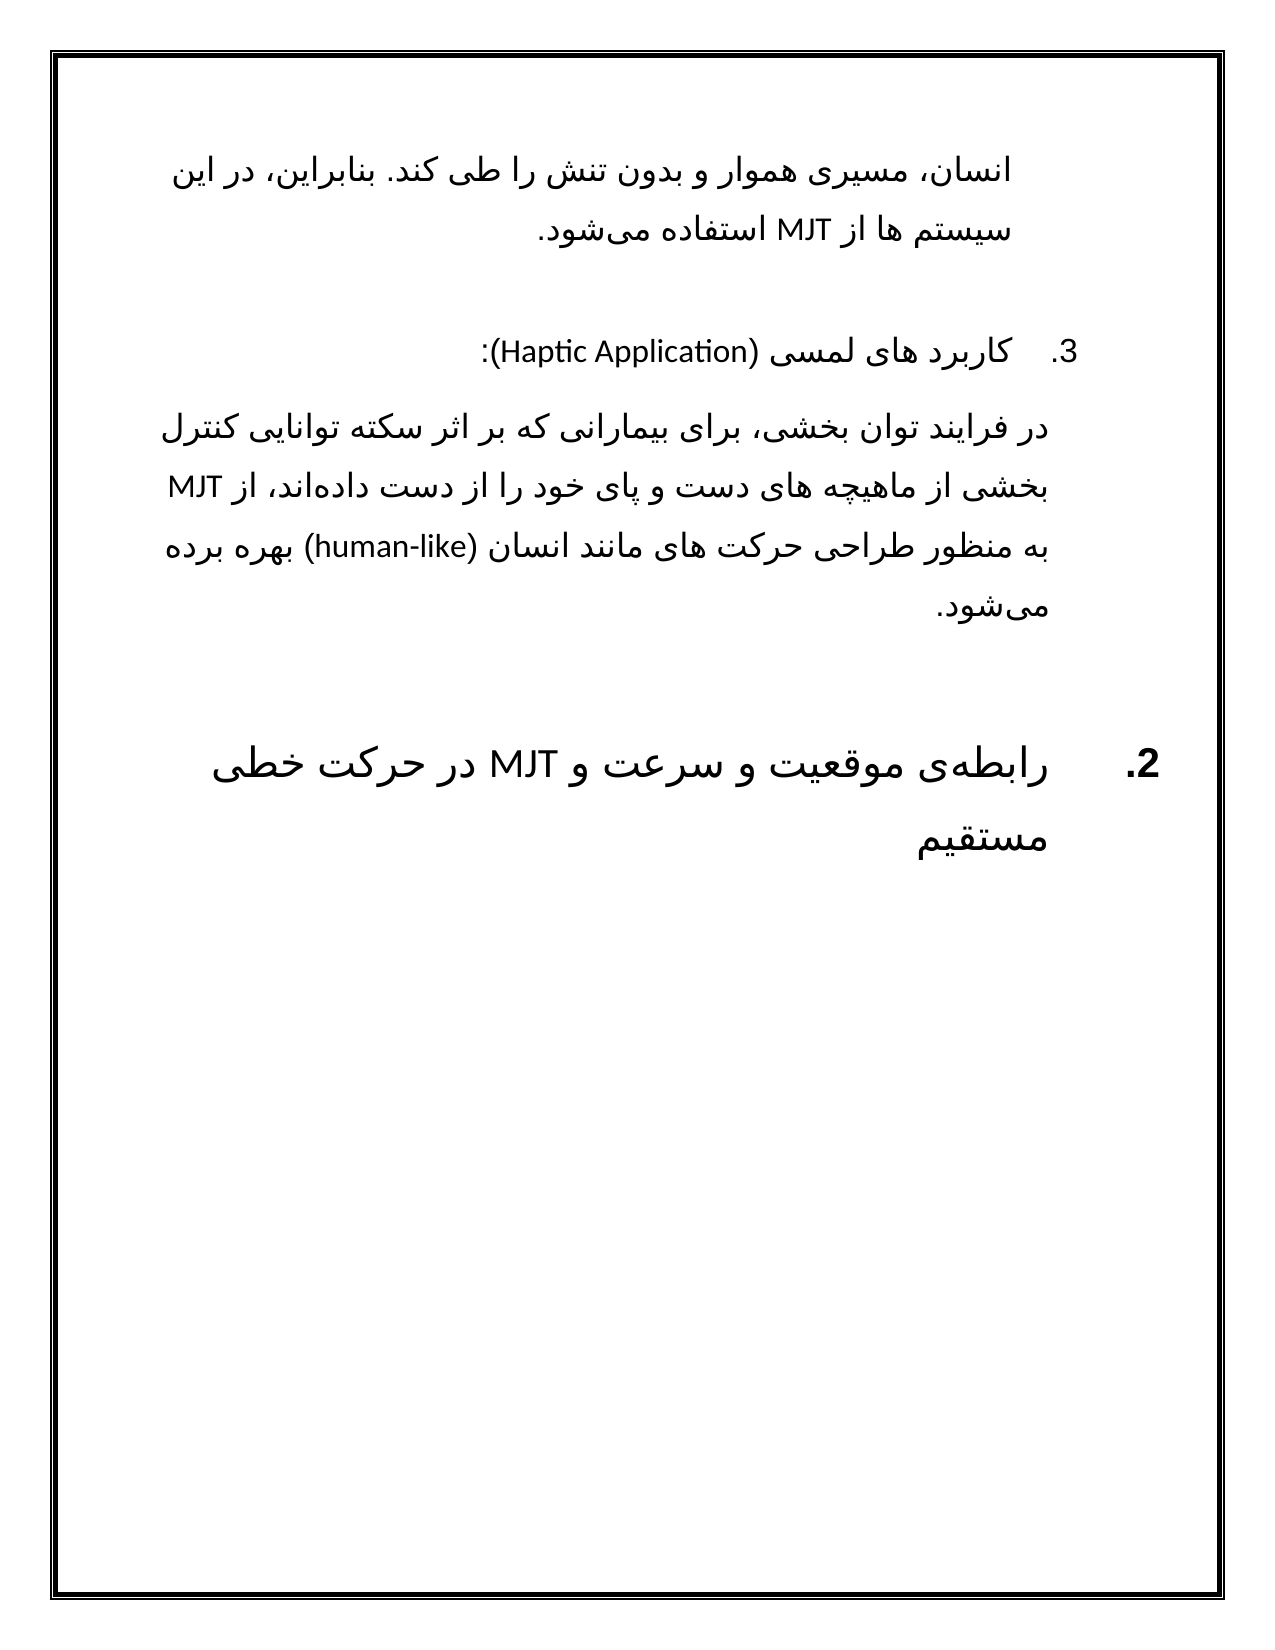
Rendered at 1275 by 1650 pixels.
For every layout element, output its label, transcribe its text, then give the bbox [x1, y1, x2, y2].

text در فرایند توان بخشی، برای بیمارانی که بر اثر سکته توانایی کنترل بخشی از ماهیچه های دست و پای خود را از دست داده‌اند، از MJT به منظور طراحی حرکت های مانند انسان (human-like) بهره برده می‌شود. [150, 407, 1050, 623]
list رابطه‌ی موقعیت و سرعت و MJT در حرکت خطی مستقیم [150, 737, 1125, 859]
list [150, 150, 1012, 248]
list کاربرد های لمسی (Haptic Application): [150, 330, 1050, 370]
